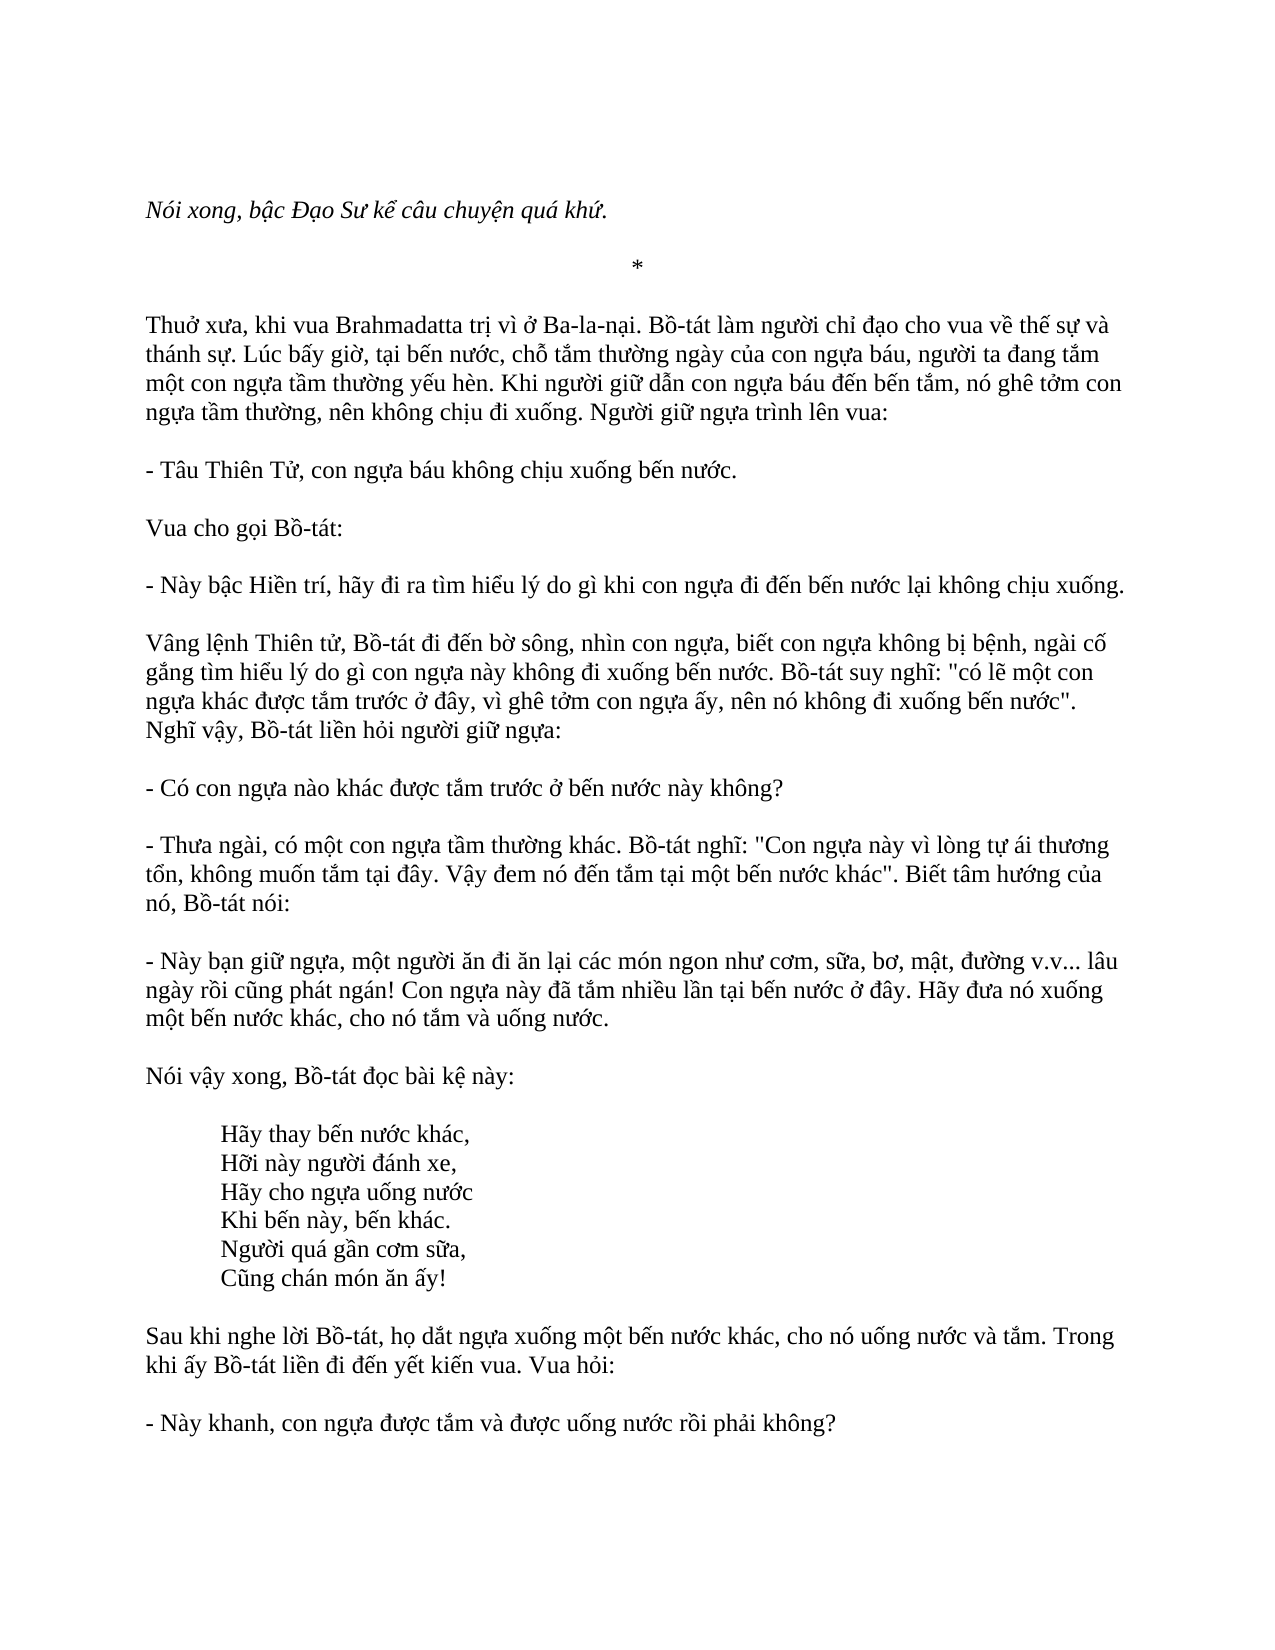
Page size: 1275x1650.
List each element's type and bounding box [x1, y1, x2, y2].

table_header [130, 150, 1145, 1481]
